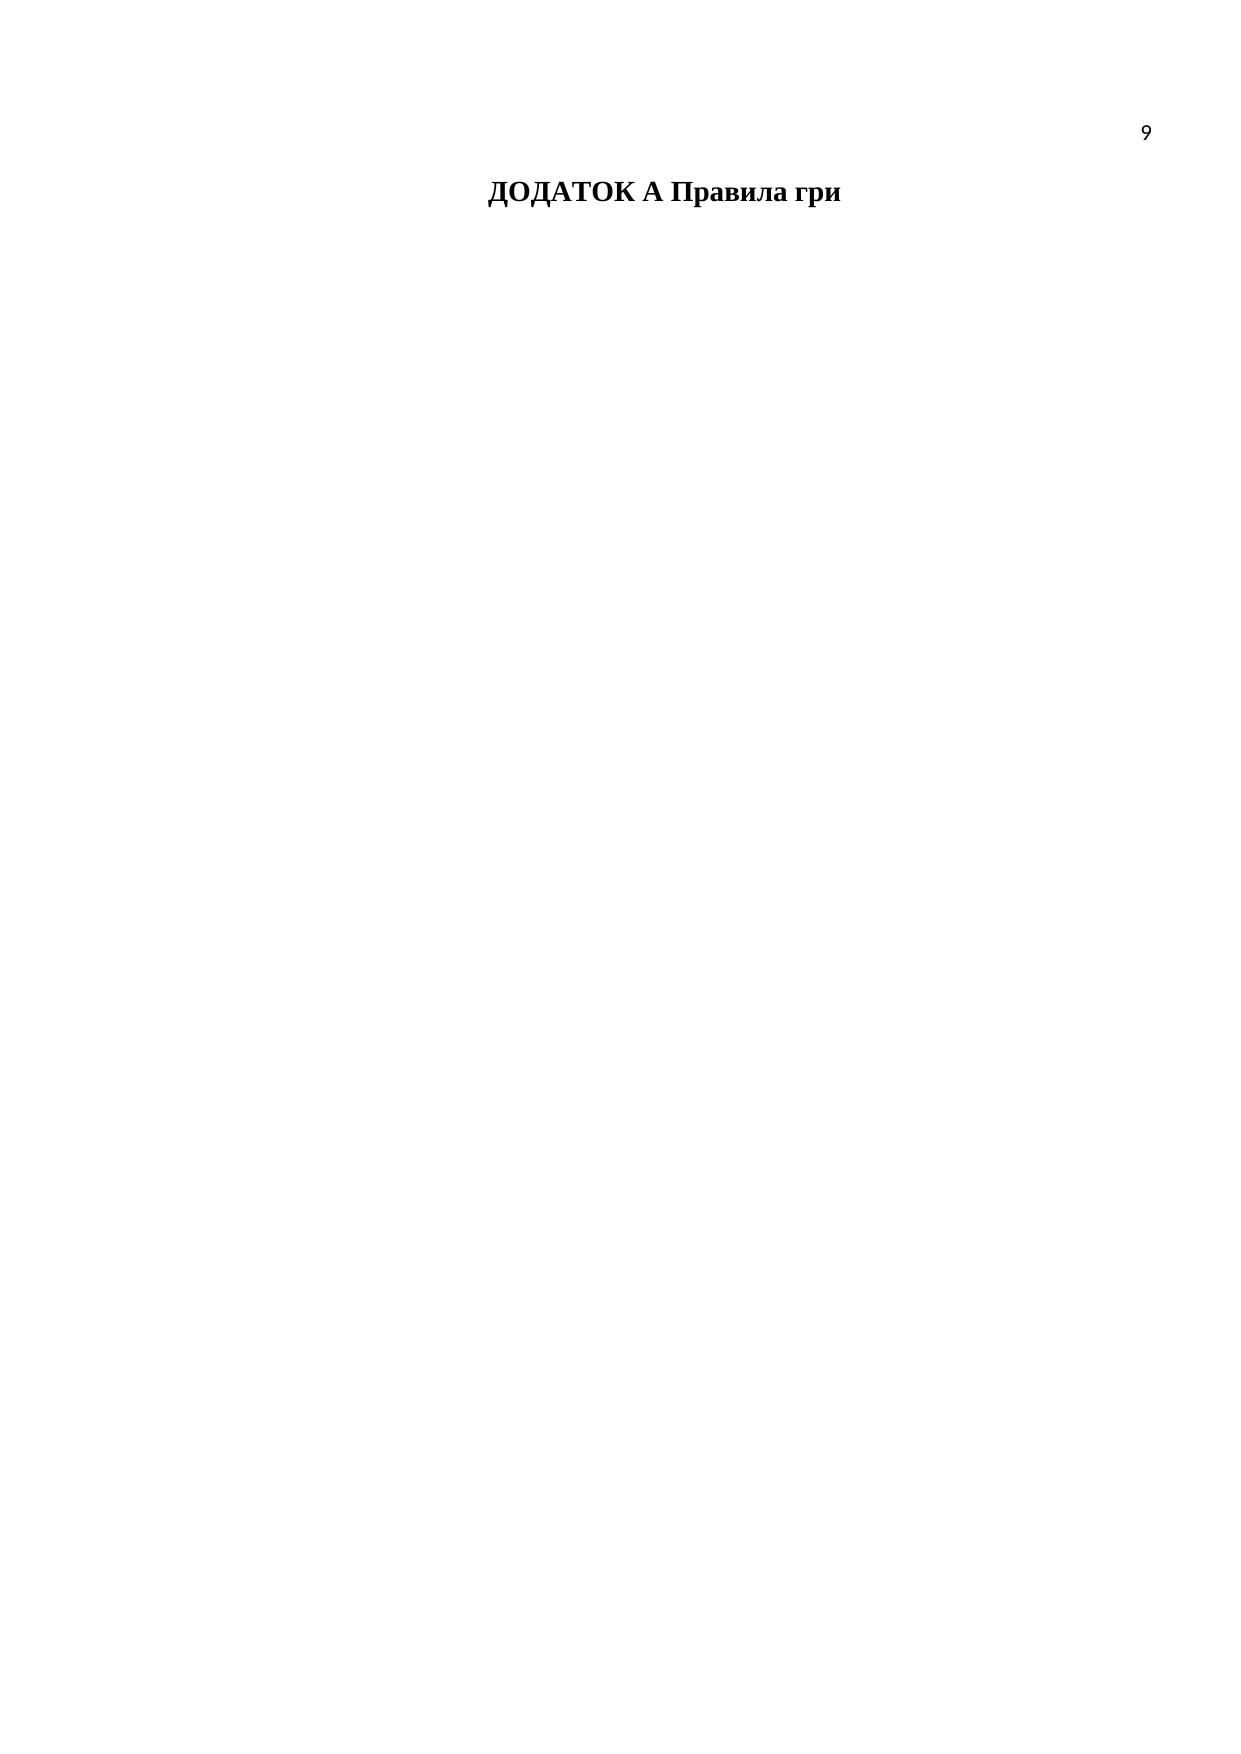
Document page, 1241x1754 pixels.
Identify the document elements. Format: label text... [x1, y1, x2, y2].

text ДОДАТОК А Правила гри [177, 174, 1152, 208]
